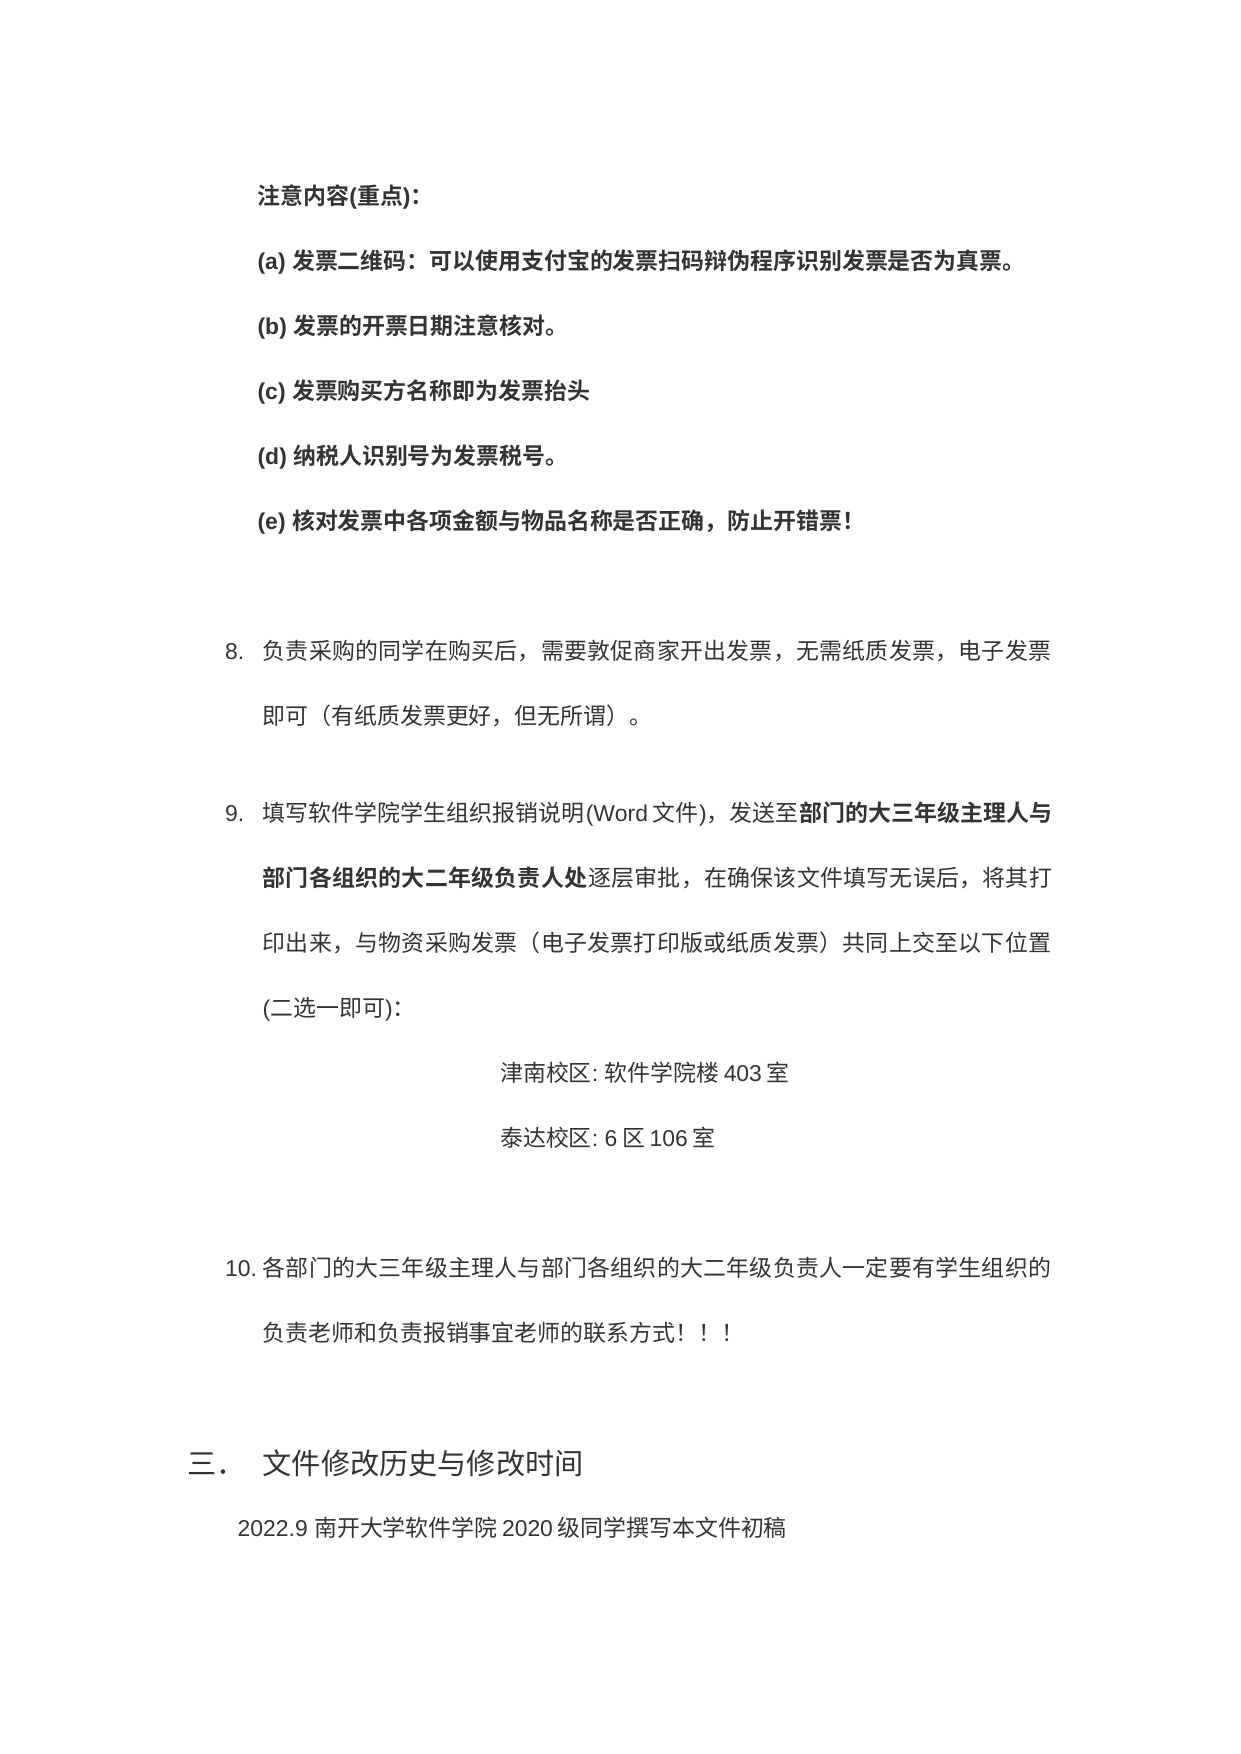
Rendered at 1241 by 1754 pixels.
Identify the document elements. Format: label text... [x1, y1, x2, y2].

text (a) 发票二维码：可以使用支付宝的发票扫码辩伪程序识别发票是否为真票。 [257, 227, 1053, 292]
text 泰达校区: 6区106室 [450, 1104, 1053, 1169]
list 文件修改历史与修改时间 [187, 1429, 1053, 1494]
list 各部门的大三年级主理人与部门各组织的大二年级负责人一定要有学生组织的负责老师和负责报销事宜老师的联系方式！！！ [225, 1234, 1053, 1364]
text (d) 纳税人识别号为发票税号。 [207, 422, 1053, 487]
text (c) 发票购买方名称即为发票抬头 [257, 357, 1053, 422]
text 2022.9 南开大学软件学院2020级同学撰写本文件初稿 [187, 1494, 1053, 1559]
list 负责采购的同学在购买后，需要敦促商家开出发票，无需纸质发票，电子发票即可（有纸质发票更好，但无所谓）。 [225, 617, 1053, 747]
text 注意内容(重点)： [257, 162, 1053, 227]
text (b) 发票的开票日期注意核对。 [257, 292, 1053, 357]
text (e) 核对发票中各项金额与物品名称是否正确，防止开错票！ [214, 487, 1053, 552]
text 津南校区: 软件学院楼403室 [450, 1039, 1053, 1104]
list 填写软件学院学生组织报销说明(Word文件)，发送至部门的大三年级主理人与部门各组织的大二年级负责人处逐层审批，在确保该文件填写无误后，将其打印出来，与物资采购发票（电子发票打印版或纸质发票）共同上交至以下位置(二选一即可)： [225, 779, 1053, 1039]
